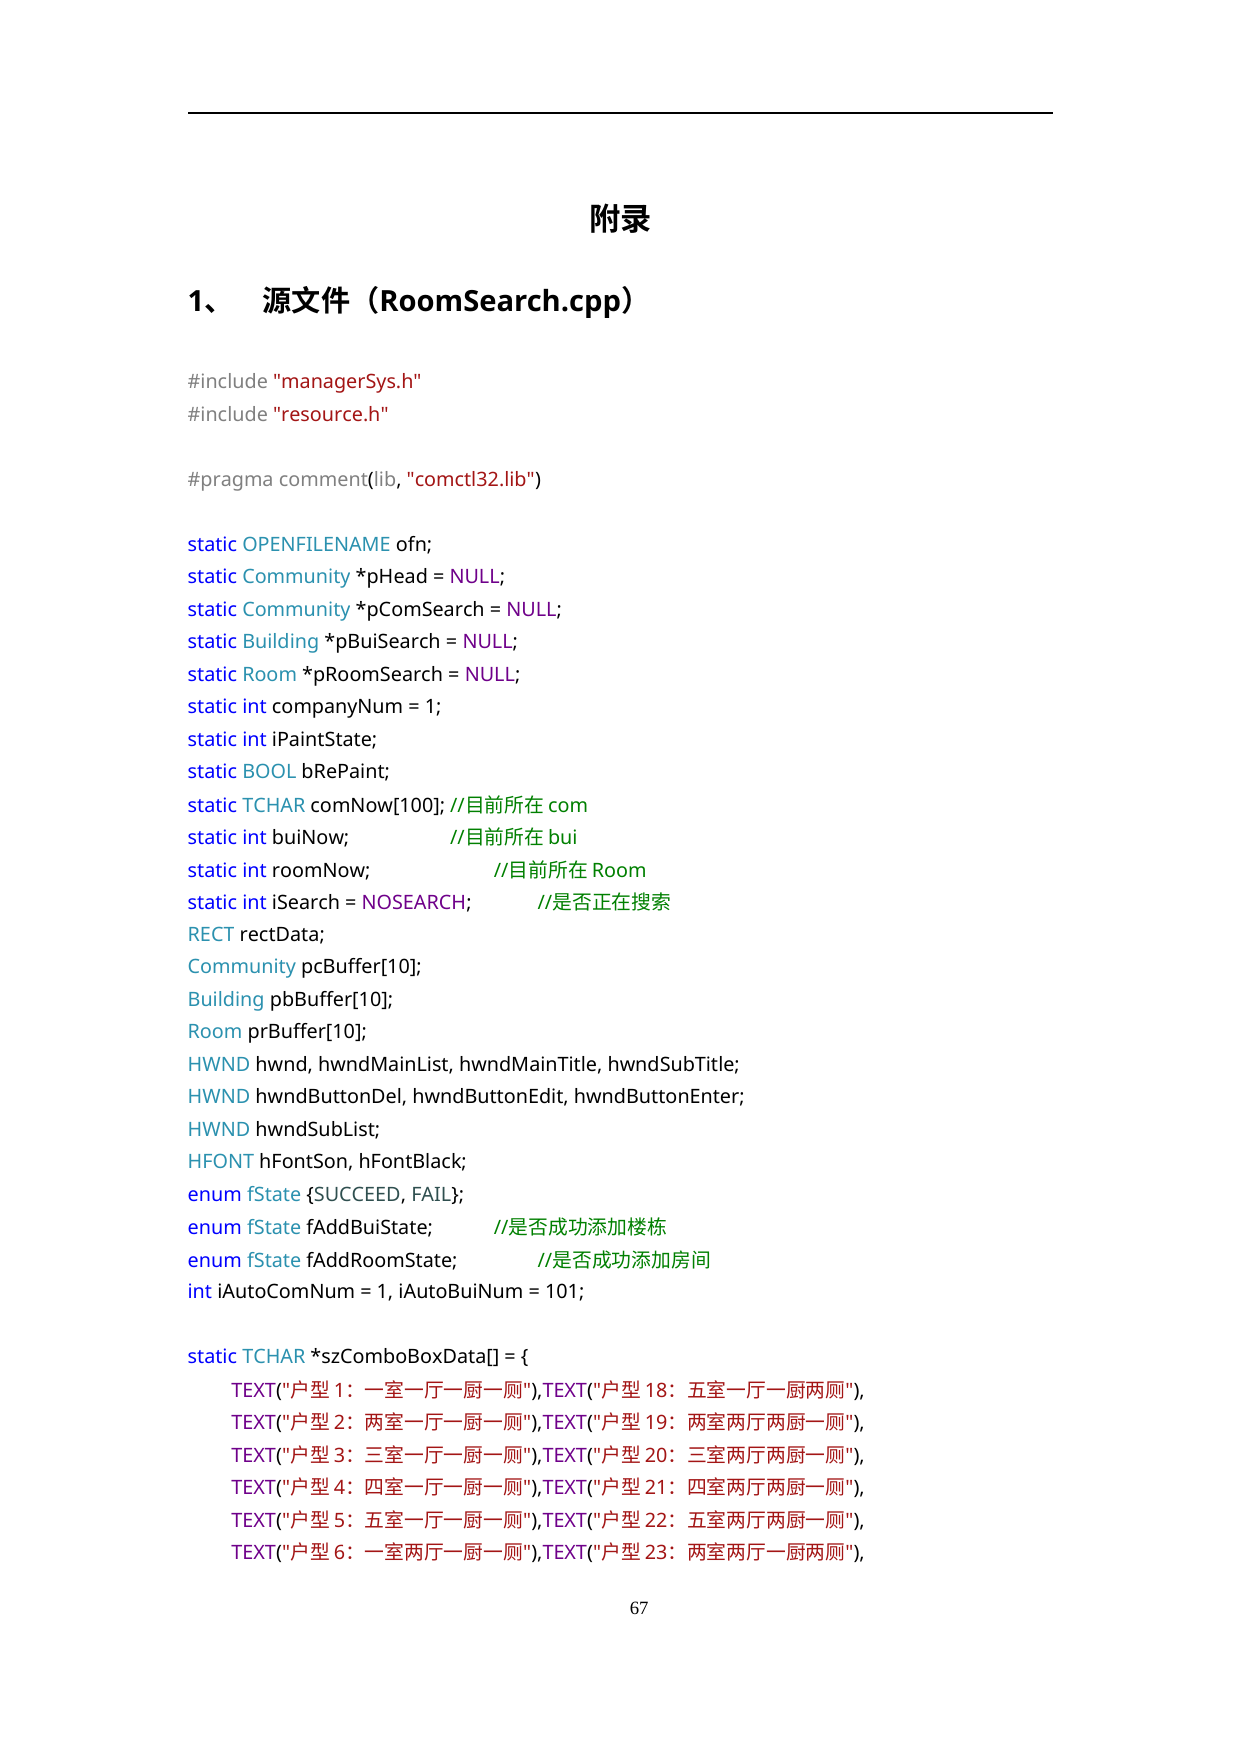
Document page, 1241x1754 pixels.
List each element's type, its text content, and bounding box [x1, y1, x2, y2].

text enum fState fAddRoomState; //是否成功添加房间 [187, 1242, 1053, 1275]
text enum fState {SUCCEED, FAIL}; [187, 1177, 1053, 1210]
text static int buiNow; //目前所在bui [187, 820, 1053, 852]
text TEXT("户型2：两室一厅一厨一厕"),TEXT("户型19：两室两厅两厨一厕"), [187, 1405, 1053, 1437]
text static int iPaintState; [187, 722, 1053, 755]
text static Community *pComSearch = NULL; [187, 592, 1053, 625]
text static Room *pRoomSearch = NULL; [187, 657, 1053, 690]
text TEXT("户型4：四室一厅一厨一厕"),TEXT("户型21：四室两厅两厨一厕"), [187, 1470, 1053, 1502]
text static Building *pBuiSearch = NULL; [187, 625, 1053, 657]
text HWND hwndSubList; [187, 1112, 1053, 1145]
text Community pcBuffer[10]; [187, 950, 1053, 982]
text static Community *pHead = NULL; [187, 560, 1053, 592]
text TEXT("户型6：一室两厅一厨一厕"),TEXT("户型23：两室两厅一厨两厕"), [187, 1535, 1053, 1567]
list 附录 [187, 194, 1053, 239]
list 源文件（RoomSearch.cpp） [187, 266, 1053, 331]
text static int roomNow; //目前所在Room [187, 852, 1053, 885]
text #include "resource.h" [187, 397, 1053, 430]
text #include "managerSys.h" [187, 365, 1053, 397]
text static int iSearch = NOSEARCH; //是否正在搜索 [187, 885, 1053, 917]
text int iAutoComNum = 1, iAutoBuiNum = 101; [187, 1275, 1053, 1307]
text #pragma comment(lib, "comctl32.lib") [187, 462, 1053, 495]
text TEXT("户型1：一室一厅一厨一厕"),TEXT("户型18：五室一厅一厨两厕"), [187, 1372, 1053, 1405]
text static TCHAR comNow[100]; //目前所在com [187, 787, 1053, 820]
text Room prBuffer[10]; [187, 1015, 1053, 1047]
text static int companyNum = 1; [187, 690, 1053, 722]
text HWND hwndButtonDel, hwndButtonEdit, hwndButtonEnter; [187, 1080, 1053, 1112]
text TEXT("户型3：三室一厅一厨一厕"),TEXT("户型20：三室两厅两厨一厕"), [187, 1437, 1053, 1470]
text HFONT hFontSon, hFontBlack; [187, 1145, 1053, 1177]
text Building pbBuffer[10]; [187, 982, 1053, 1015]
text static TCHAR *szComboBoxData[] = { [187, 1340, 1053, 1372]
text static BOOL bRePaint; [187, 755, 1053, 787]
text RECT rectData; [187, 917, 1053, 950]
text TEXT("户型5：五室一厅一厨一厕"),TEXT("户型22：五室两厅两厨一厕"), [187, 1502, 1053, 1535]
text HWND hwnd, hwndMainList, hwndMainTitle, hwndSubTitle; [187, 1047, 1053, 1080]
text enum fState fAddBuiState; //是否成功添加楼栋 [187, 1210, 1053, 1242]
text static OPENFILENAME ofn; [187, 527, 1053, 560]
